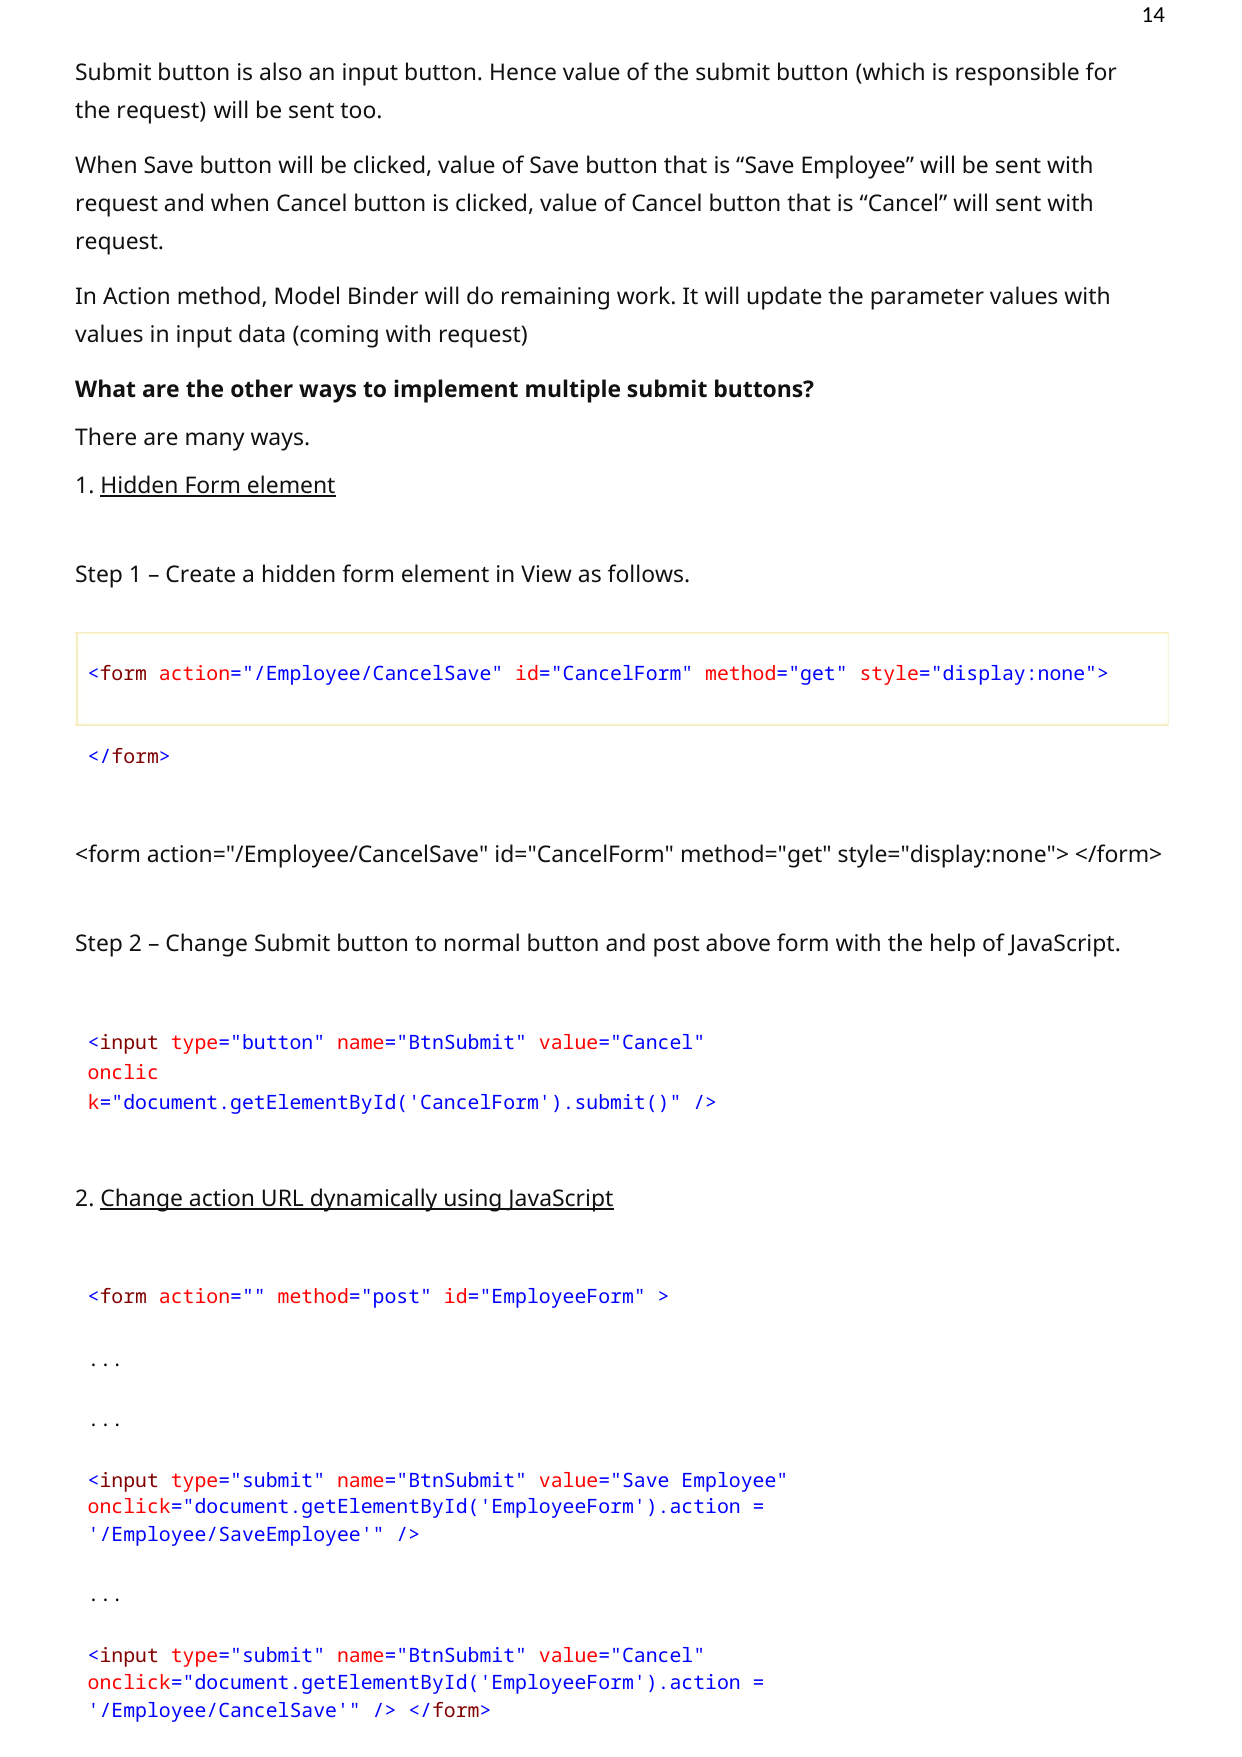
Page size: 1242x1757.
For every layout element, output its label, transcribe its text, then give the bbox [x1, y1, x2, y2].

text There are many ways. [75, 421, 1164, 452]
text Step 2 – Change Submit button to normal button and post above form with the help of JavaScript. [75, 927, 1164, 958]
text Submit button is also an input button. Hence value of the submit button ﴾which is responsible for the request﴿ will be sent too. [75, 56, 1119, 125]
text </form> [87, 743, 1164, 770]
text ... [87, 1345, 1164, 1372]
text Step 1 – Create a hidden form element in View as follows. [75, 558, 1164, 589]
text <form action="" method="post" id="EmployeeForm" > [87, 1283, 1164, 1309]
text <input type="submit" name="BtnSubmit" value="Save Employee" onclick="document.getElementById('EmployeeForm').action = '/Employee/SaveEmployee'" /> [87, 1466, 1031, 1547]
text In Action method, Model Binder will do remaining work. It will update the parameter values with values in input data ﴾coming with request﴿ [75, 280, 1164, 349]
text <form action="/Employee/CancelSave" id="CancelForm" method="get" style="display:none"> </form> [75, 838, 1164, 869]
text <input type="submit" name="BtnSubmit" value="Cancel" onclick="document.getElementById('EmployeeForm').action = '/Employee/CancelSave'" /> </form> [87, 1641, 1010, 1723]
text <form action="/Employee/CancelSave" id="CancelForm" method="get" style="display:none"> [87, 659, 1164, 686]
text ... [87, 1580, 1164, 1607]
text ... [87, 1405, 1164, 1432]
text 2. Change action URL dynamically using JavaScript [75, 1182, 1164, 1213]
text 1. Hidden Form element [75, 469, 1164, 500]
text <input type="button" name="BtnSubmit" value="Cancel" onclick="document.getElementById('CancelForm').submit()" /> [87, 1028, 735, 1116]
text What are the other ways to implement multiple submit buttons? [75, 373, 1164, 404]
text When Save button will be clicked, value of Save button that is “Save Employee” will be sent with request and when Cancel button is clicked, value of Cancel button that is “Cancel” will sent with request. [75, 149, 1148, 256]
picture [75, 632, 1169, 726]
